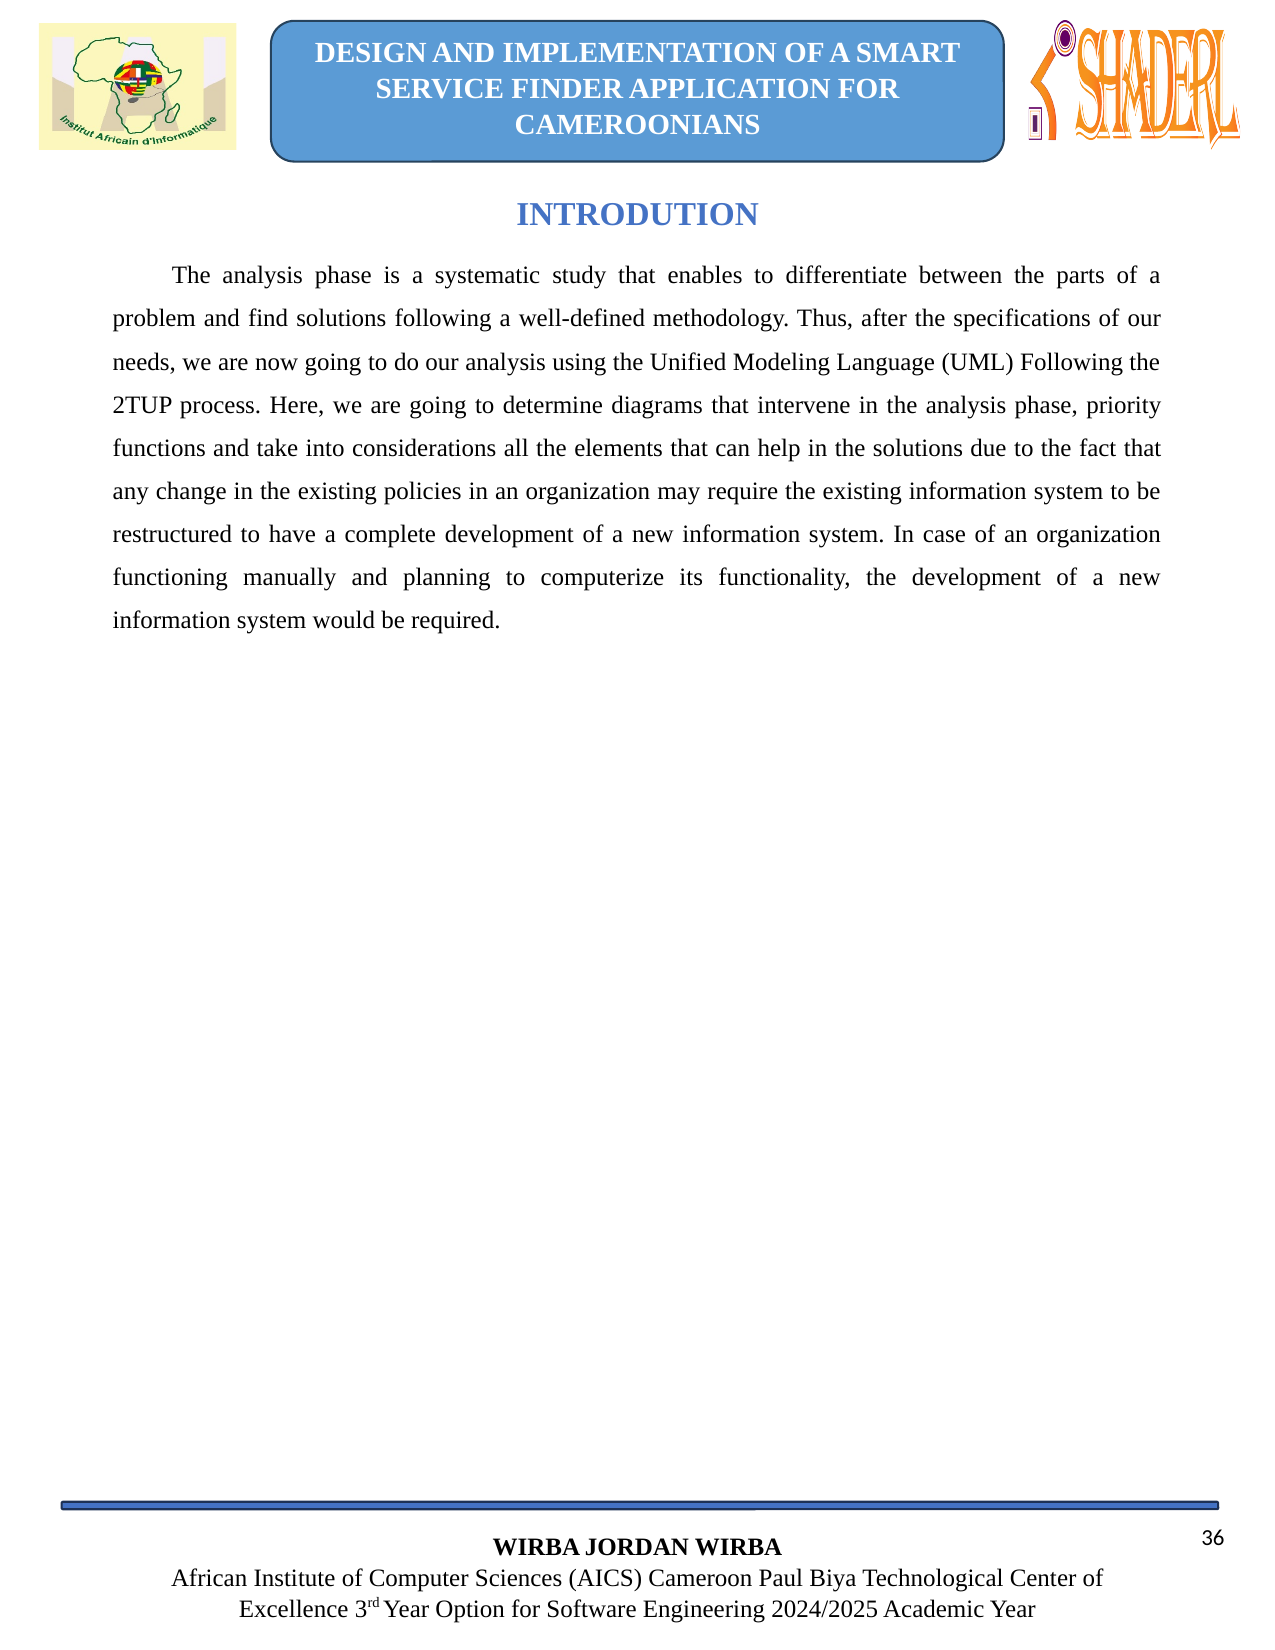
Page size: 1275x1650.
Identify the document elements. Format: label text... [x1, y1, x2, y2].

picture [1028, 20, 1241, 150]
subtitle INTRODUTION [112, 194, 1162, 233]
text The analysis phase is a systematic study that enables to differentiate between the parts of a problem and find solutions following a well-defined methodology. Thus, after the specifications of our needs, we are now going to do our analysis using the Unified Modeling Language (UML) Following the 2TUP process. Here, we are going to determine diagrams that intervene in the analysis phase, priority functions and take into considerations all the elements that can help in the solutions due to the fact that any change in the existing policies in an organization may require the existing information system to be restructured to have a complete development of a new information system. In case of an organization functioning manually and planning to computerize its functionality, the development of a new information system would be required. [112, 260, 1162, 634]
picture [38, 23, 237, 150]
